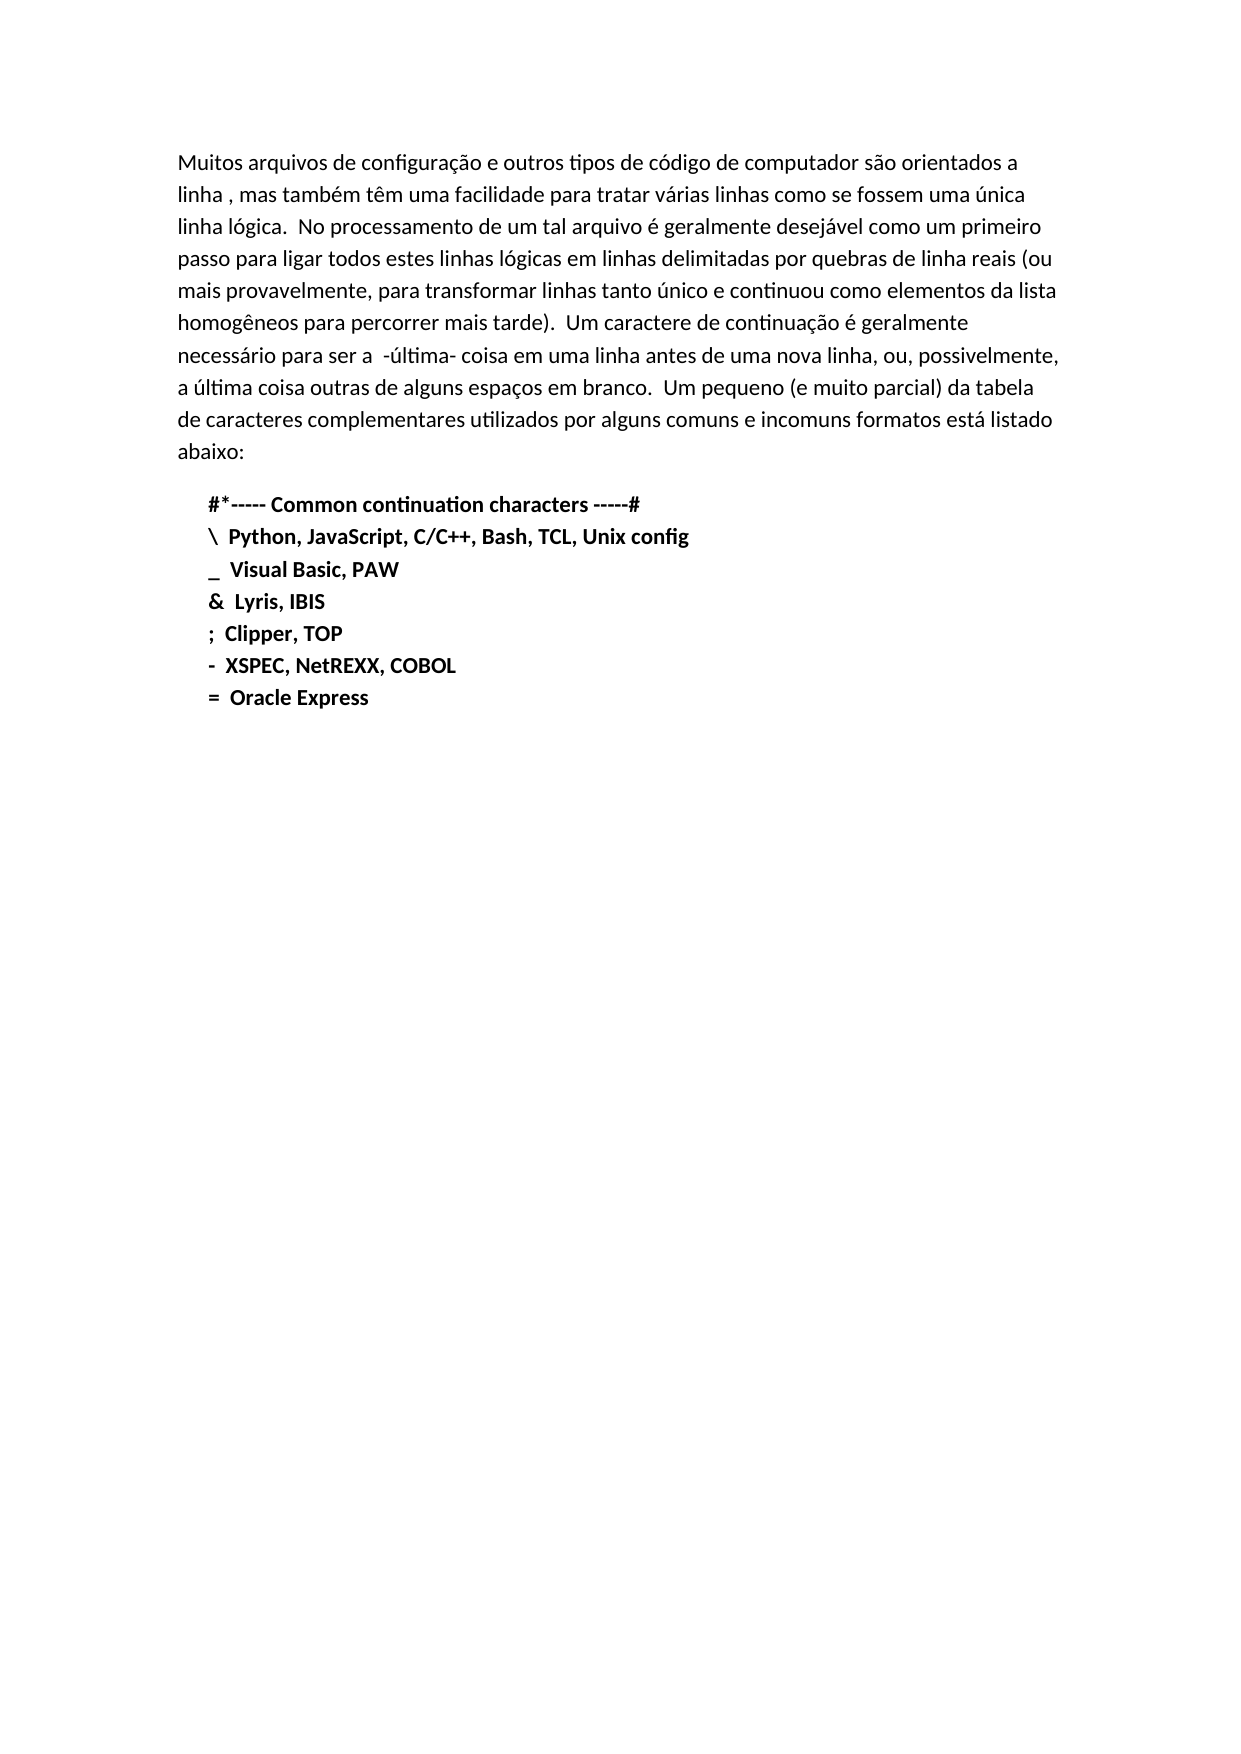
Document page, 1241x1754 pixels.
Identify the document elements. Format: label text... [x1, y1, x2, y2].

text \ Python, JavaScript, C/C++, Bash, TCL, Unix config [177, 522, 1063, 551]
text _ Visual Basic, PAW [177, 555, 1063, 583]
text Muitos arquivos de configuração e outros tipos de código de computador são orientados a linha , mas também têm uma facilidade para tratar várias linhas como se fossem uma única linha lógica. No processamento de um tal arquivo é geralmente desejável como um primeiro passo para ligar todos estes linhas lógicas em linhas delimitadas por quebras de linha reais (ou mais provavelmente, para transformar linhas tanto único e continuou como elementos da lista homogêneos para percorrer mais tarde). Um caractere de continuação é geralmente necessário para ser a -última- coisa em uma linha antes de uma nova linha, ou, possivelmente, a última coisa outras de alguns espaços em branco. Um pequeno (e muito parcial) da tabela de caracteres complementares utilizados por alguns comuns e incomuns formatos está listado abaixo: [177, 148, 1063, 465]
text ; Clipper, TOP [177, 619, 1063, 647]
text & Lyris, IBIS [177, 587, 1063, 615]
text #*----- Common continuation characters -----# [177, 490, 1063, 518]
text = Oracle Express [177, 683, 1063, 711]
text - XSPEC, NetREXX, COBOL [177, 651, 1063, 679]
